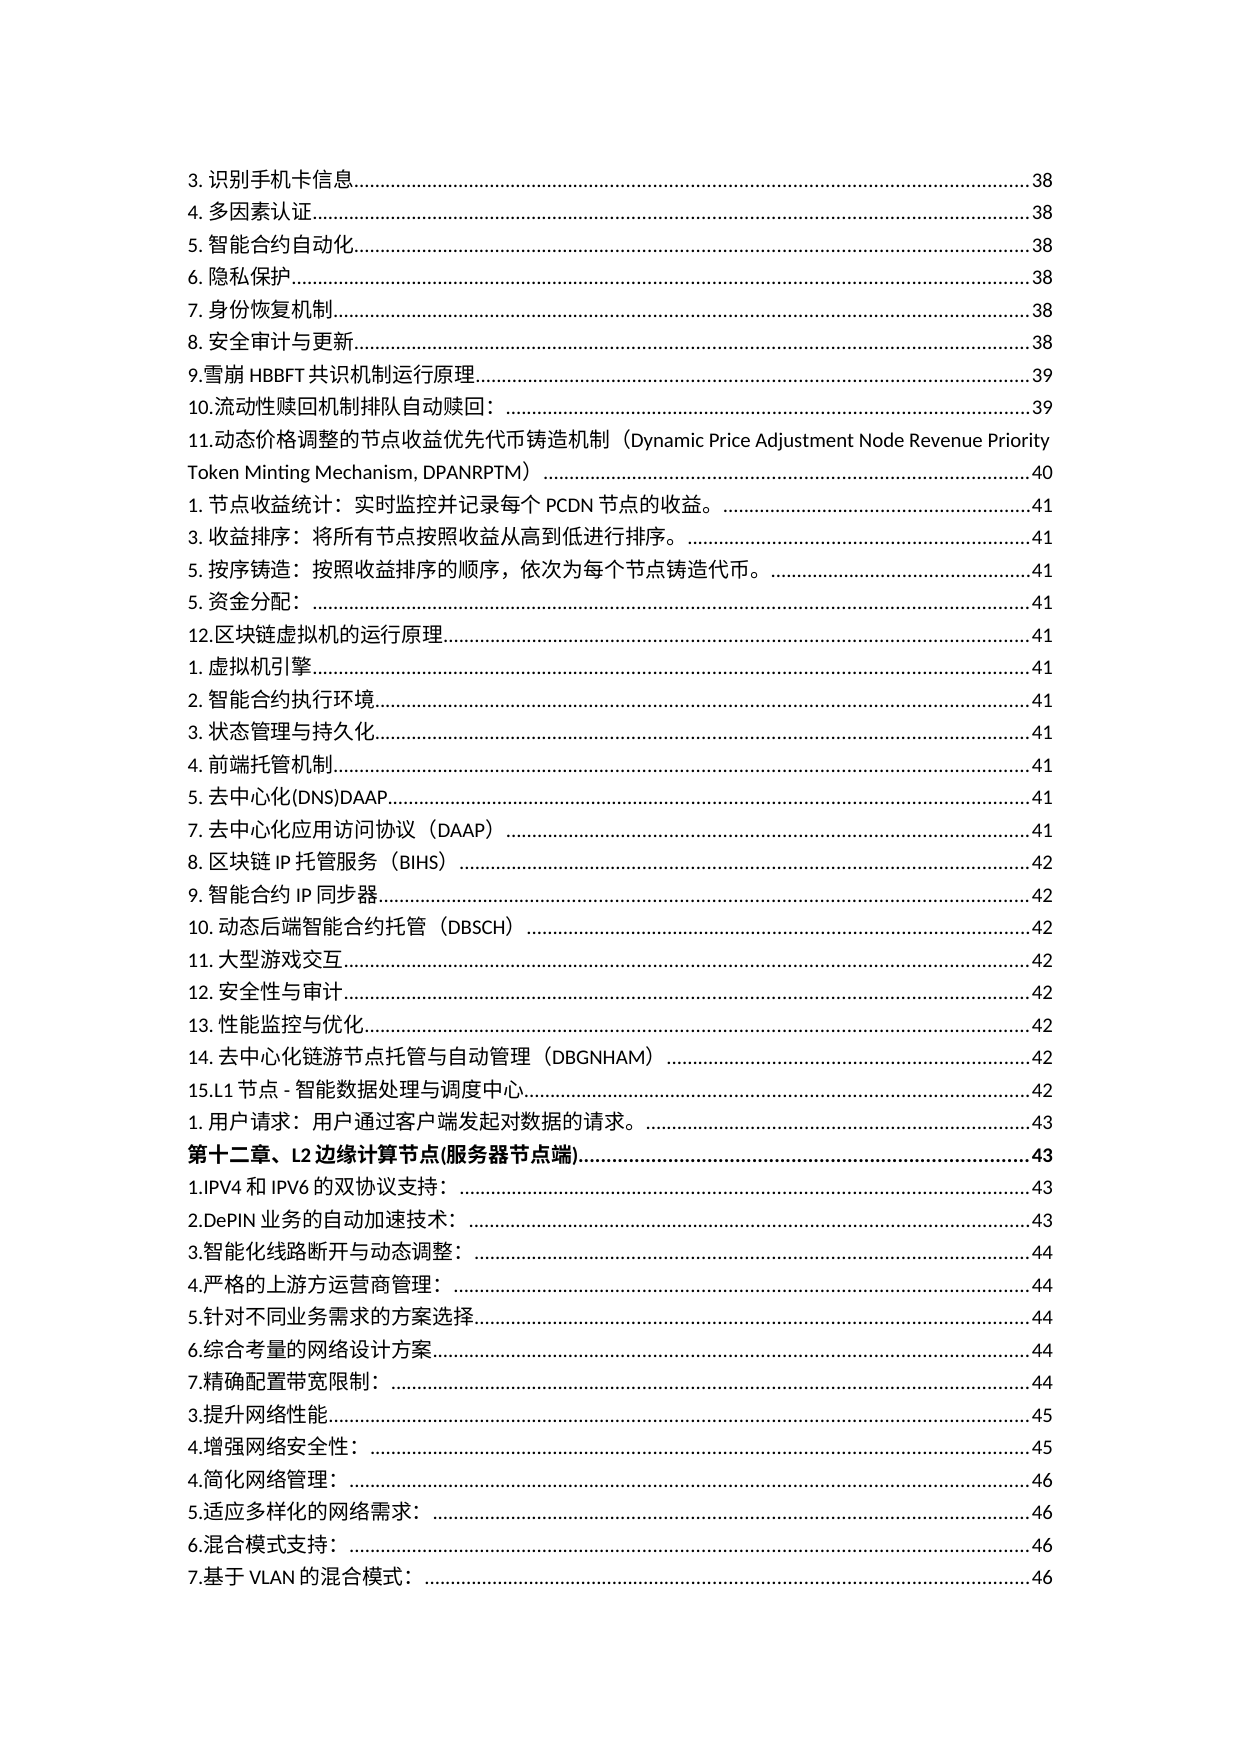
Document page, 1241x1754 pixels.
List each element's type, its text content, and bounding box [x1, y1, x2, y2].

text 10. 动态后端智能合约托管（DBSCH） 42 [187, 909, 1053, 942]
text 1. 节点收益统计：实时监控并记录每个PCDN节点的收益。 41 [187, 487, 1053, 519]
text 2.DePIN业务的自动加速技术： 43 [187, 1202, 1053, 1234]
text 5. 去中心化(DNS)DAAP 41 [187, 779, 1053, 812]
text 9. 智能合约IP同步器 42 [187, 877, 1053, 909]
text 9.雪崩HBBFT共识机制运行原理 39 [187, 357, 1053, 389]
text 6.综合考量的网络设计方案 44 [187, 1332, 1053, 1364]
text 2. 智能合约执行环境 41 [187, 682, 1053, 714]
text 4. 前端托管机制 41 [187, 747, 1053, 779]
text 7.精确配置带宽限制： 44 [187, 1364, 1053, 1397]
text 3.提升网络性能 45 [187, 1397, 1053, 1429]
text 5. 按序铸造：按照收益排序的顺序，依次为每个节点铸造代币。 41 [187, 552, 1053, 584]
text 10.流动性赎回机制排队自动赎回： 39 [187, 389, 1053, 422]
text 1. 虚拟机引擎 41 [187, 649, 1053, 682]
text 4.严格的上游方运营商管理： 44 [187, 1267, 1053, 1299]
text 5. 智能合约自动化 38 [187, 227, 1053, 259]
text 12.区块链虚拟机的运行原理 41 [187, 617, 1053, 649]
text 4.增强网络安全性： 45 [187, 1429, 1053, 1462]
text 7. 去中心化应用访问协议（DAAP） 41 [187, 812, 1053, 844]
text 11. 大型游戏交互 42 [187, 942, 1053, 974]
text 1. 用户请求：用户通过客户端发起对数据的请求。 43 [187, 1104, 1053, 1137]
text 8. 安全审计与更新 38 [187, 324, 1053, 357]
text 4. 多因素认证 38 [187, 194, 1053, 227]
text 6.混合模式支持： 46 [187, 1527, 1053, 1559]
text 15.L1节点 - 智能数据处理与调度中心 42 [187, 1072, 1053, 1104]
text 13. 性能监控与优化 42 [187, 1007, 1053, 1039]
text 3.智能化线路断开与动态调整： 44 [187, 1234, 1053, 1267]
text 5.针对不同业务需求的方案选择 44 [187, 1299, 1053, 1332]
text 7. 身份恢复机制 38 [187, 292, 1053, 324]
text 4.简化网络管理： 46 [187, 1462, 1053, 1494]
text 6. 隐私保护 38 [187, 259, 1053, 292]
text 第十二章、L2边缘计算节点(服务器节点端) 43 [187, 1137, 1053, 1169]
text 7.基于VLAN的混合模式： 46 [187, 1559, 1053, 1592]
text 12. 安全性与审计 42 [187, 974, 1053, 1007]
text 3. 状态管理与持久化 41 [187, 714, 1053, 747]
text 3. 收益排序：将所有节点按照收益从高到低进行排序。 41 [187, 519, 1053, 552]
text 11.动态价格调整的节点收益优先代币铸造机制（Dynamic Price Adjustment Node Revenue Priority Token Minting Mechanism, DPANRPTM） 40 [187, 422, 1053, 487]
text 5.适应多样化的网络需求： 46 [187, 1494, 1053, 1527]
text 5. 资金分配： 41 [187, 584, 1053, 617]
text 1.IPV4和IPV6的双协议支持： 43 [187, 1169, 1053, 1202]
text 8. 区块链IP托管服务（BIHS） 42 [187, 844, 1053, 877]
text 3. 识别手机卡信息 38 [187, 162, 1053, 194]
text 14. 去中心化链游节点托管与自动管理（DBGNHAM） 42 [187, 1039, 1053, 1072]
